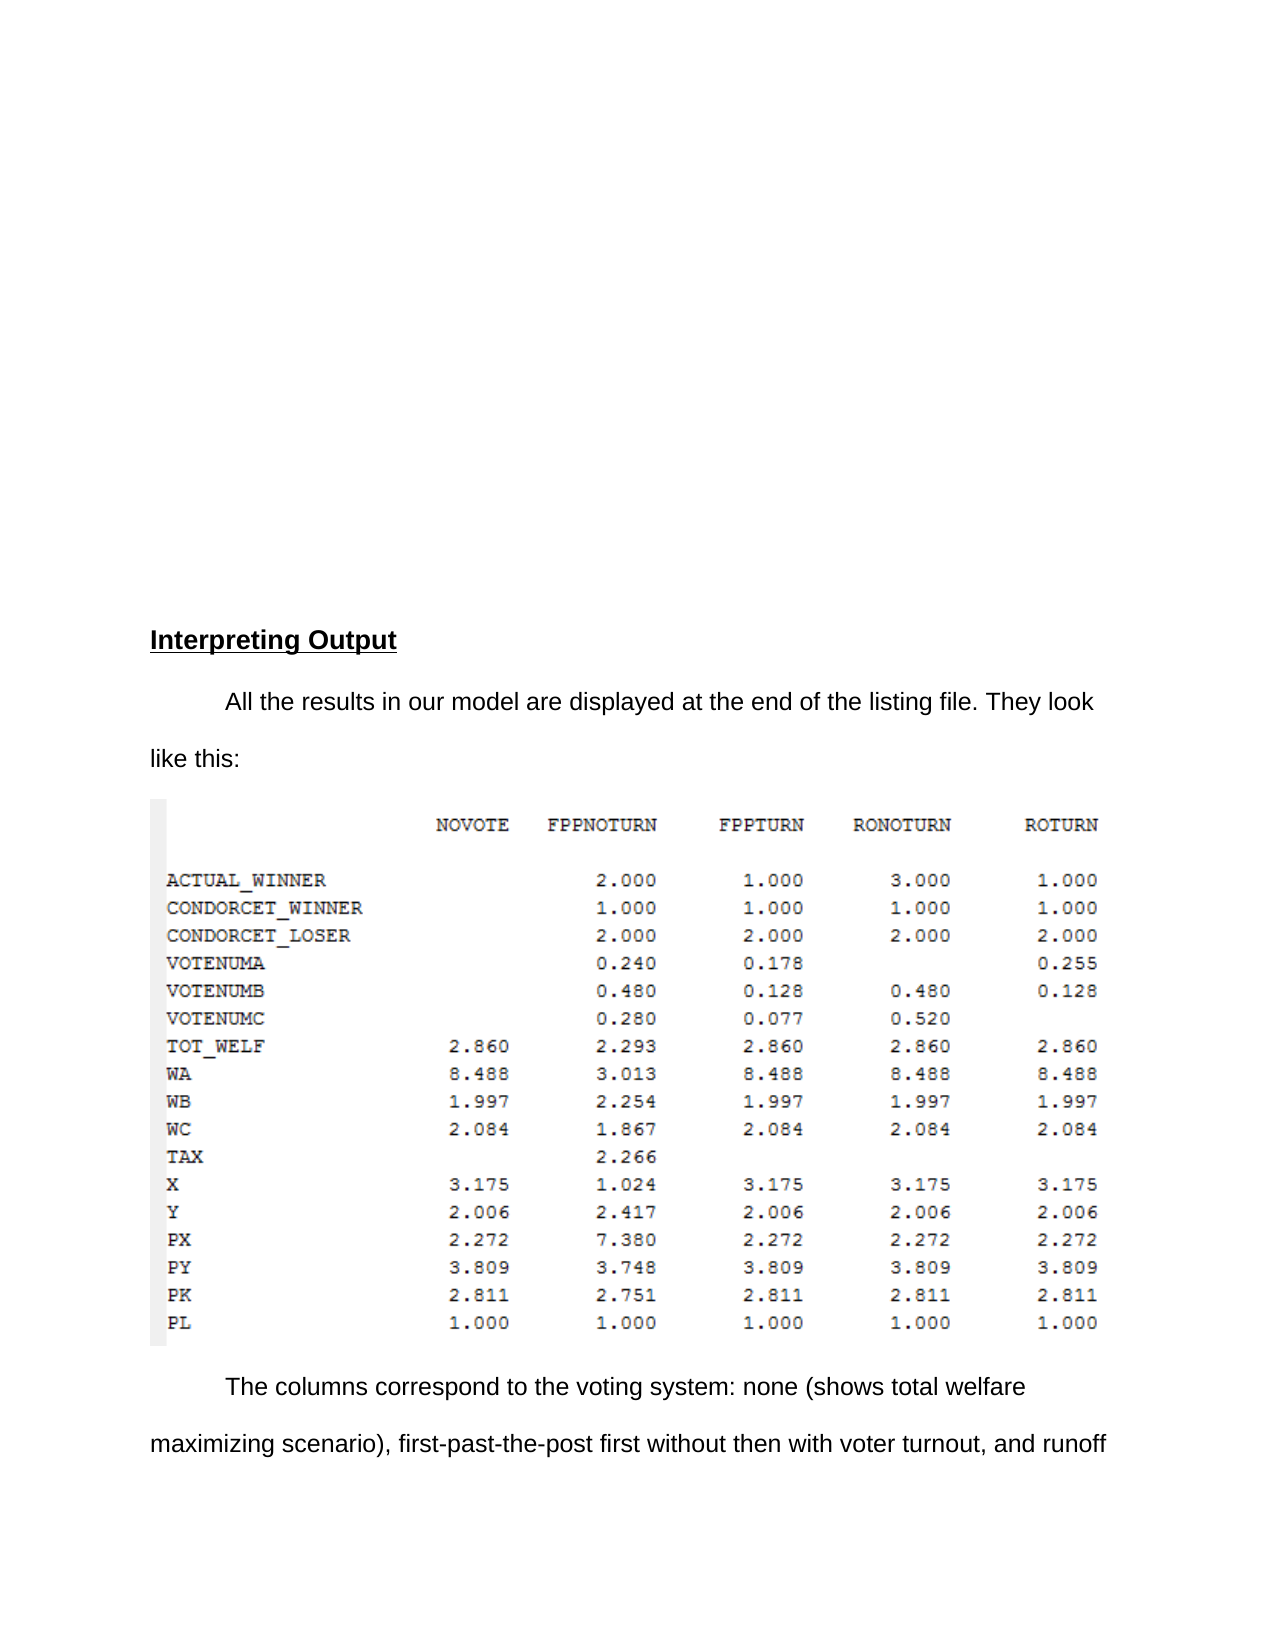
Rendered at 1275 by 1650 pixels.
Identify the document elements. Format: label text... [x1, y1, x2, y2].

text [150, 1372, 1125, 1458]
text Interpreting Output [150, 624, 1125, 656]
picture [150, 799, 1125, 1346]
text All the results in our model are displayed at the end of the listing file. They look like this: [150, 687, 1125, 799]
